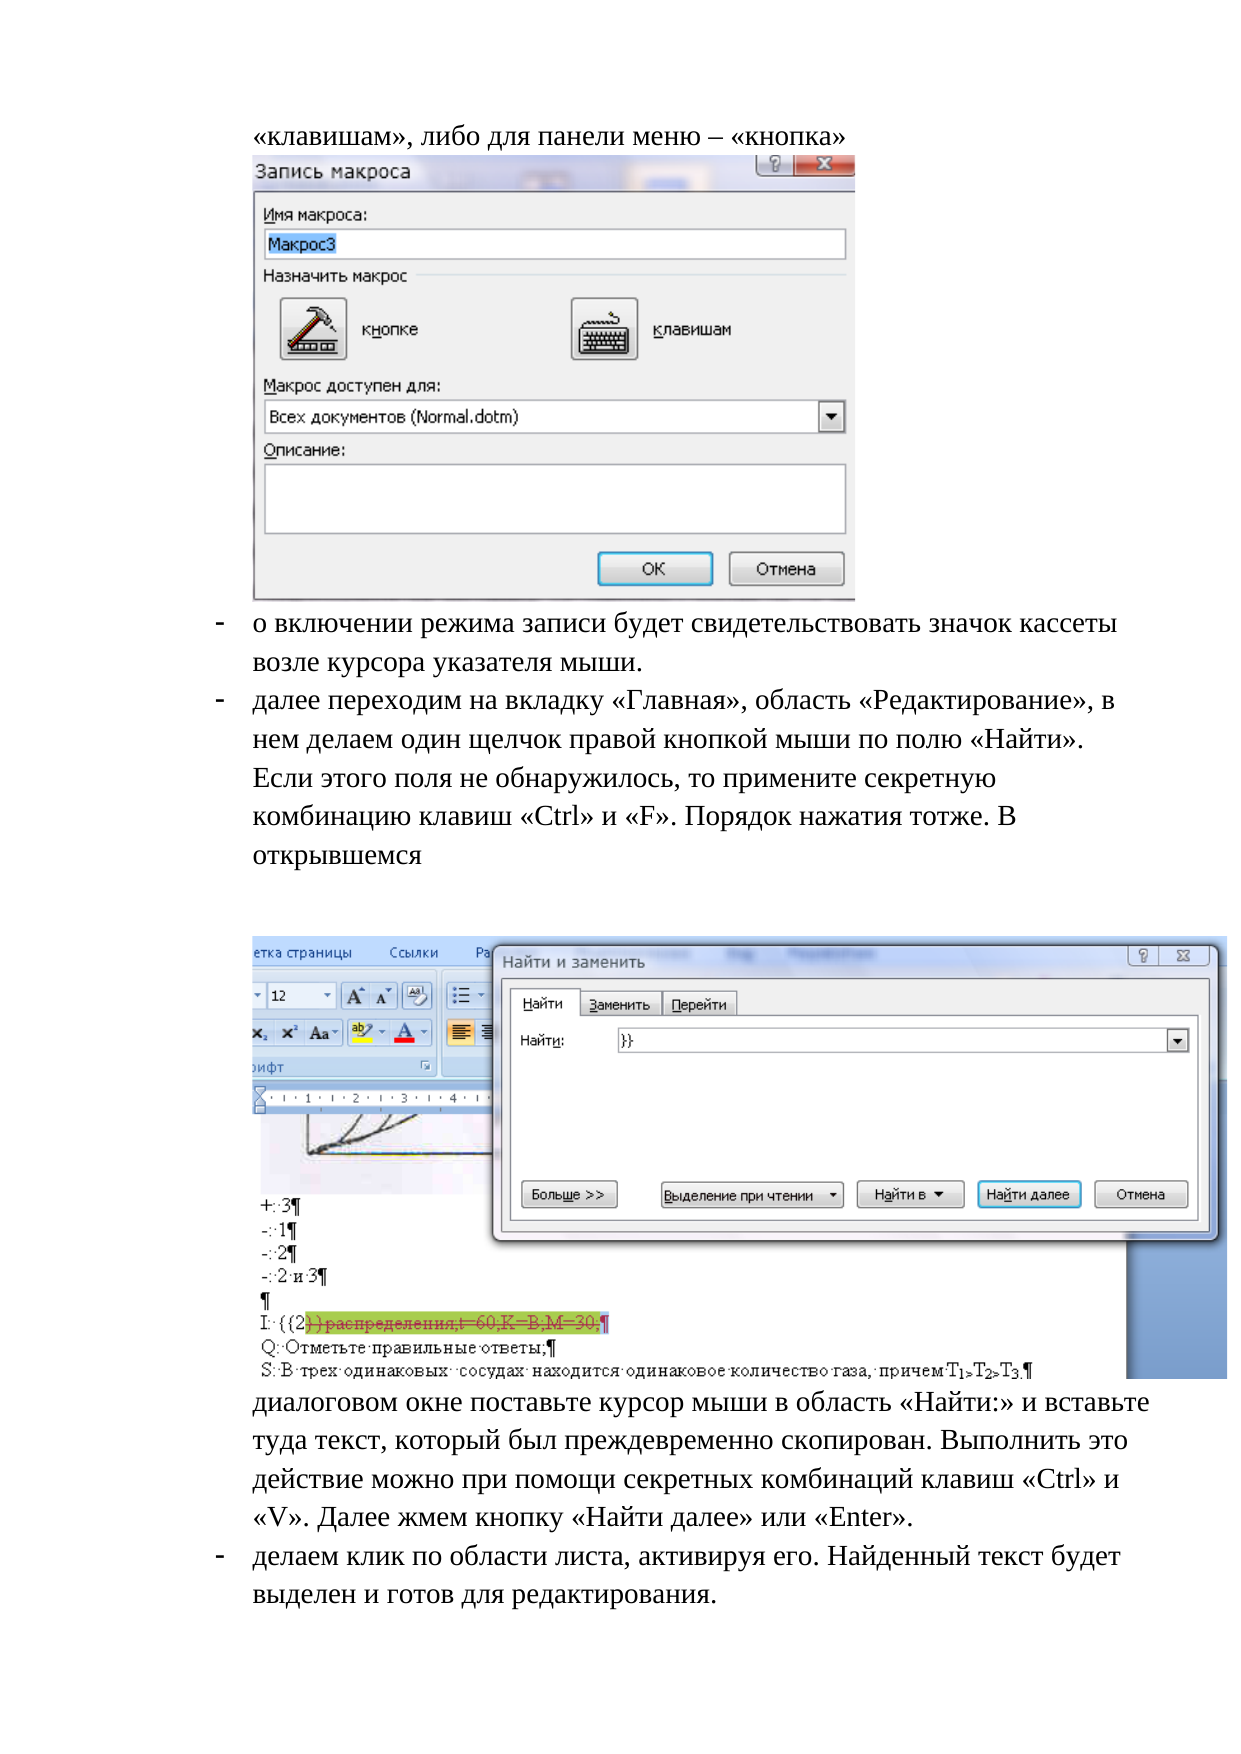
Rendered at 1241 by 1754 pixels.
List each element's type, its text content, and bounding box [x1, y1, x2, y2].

picture [252, 936, 1228, 1379]
list о включении режима записи будет свидетельствовать значок кассеты возле курсора указателя мыши. [215, 605, 1152, 677]
list делаем клик по области листа, активируя его. Найденный текст будет выделен и готов для редактирования. [215, 1538, 1152, 1610]
picture [252, 155, 856, 602]
